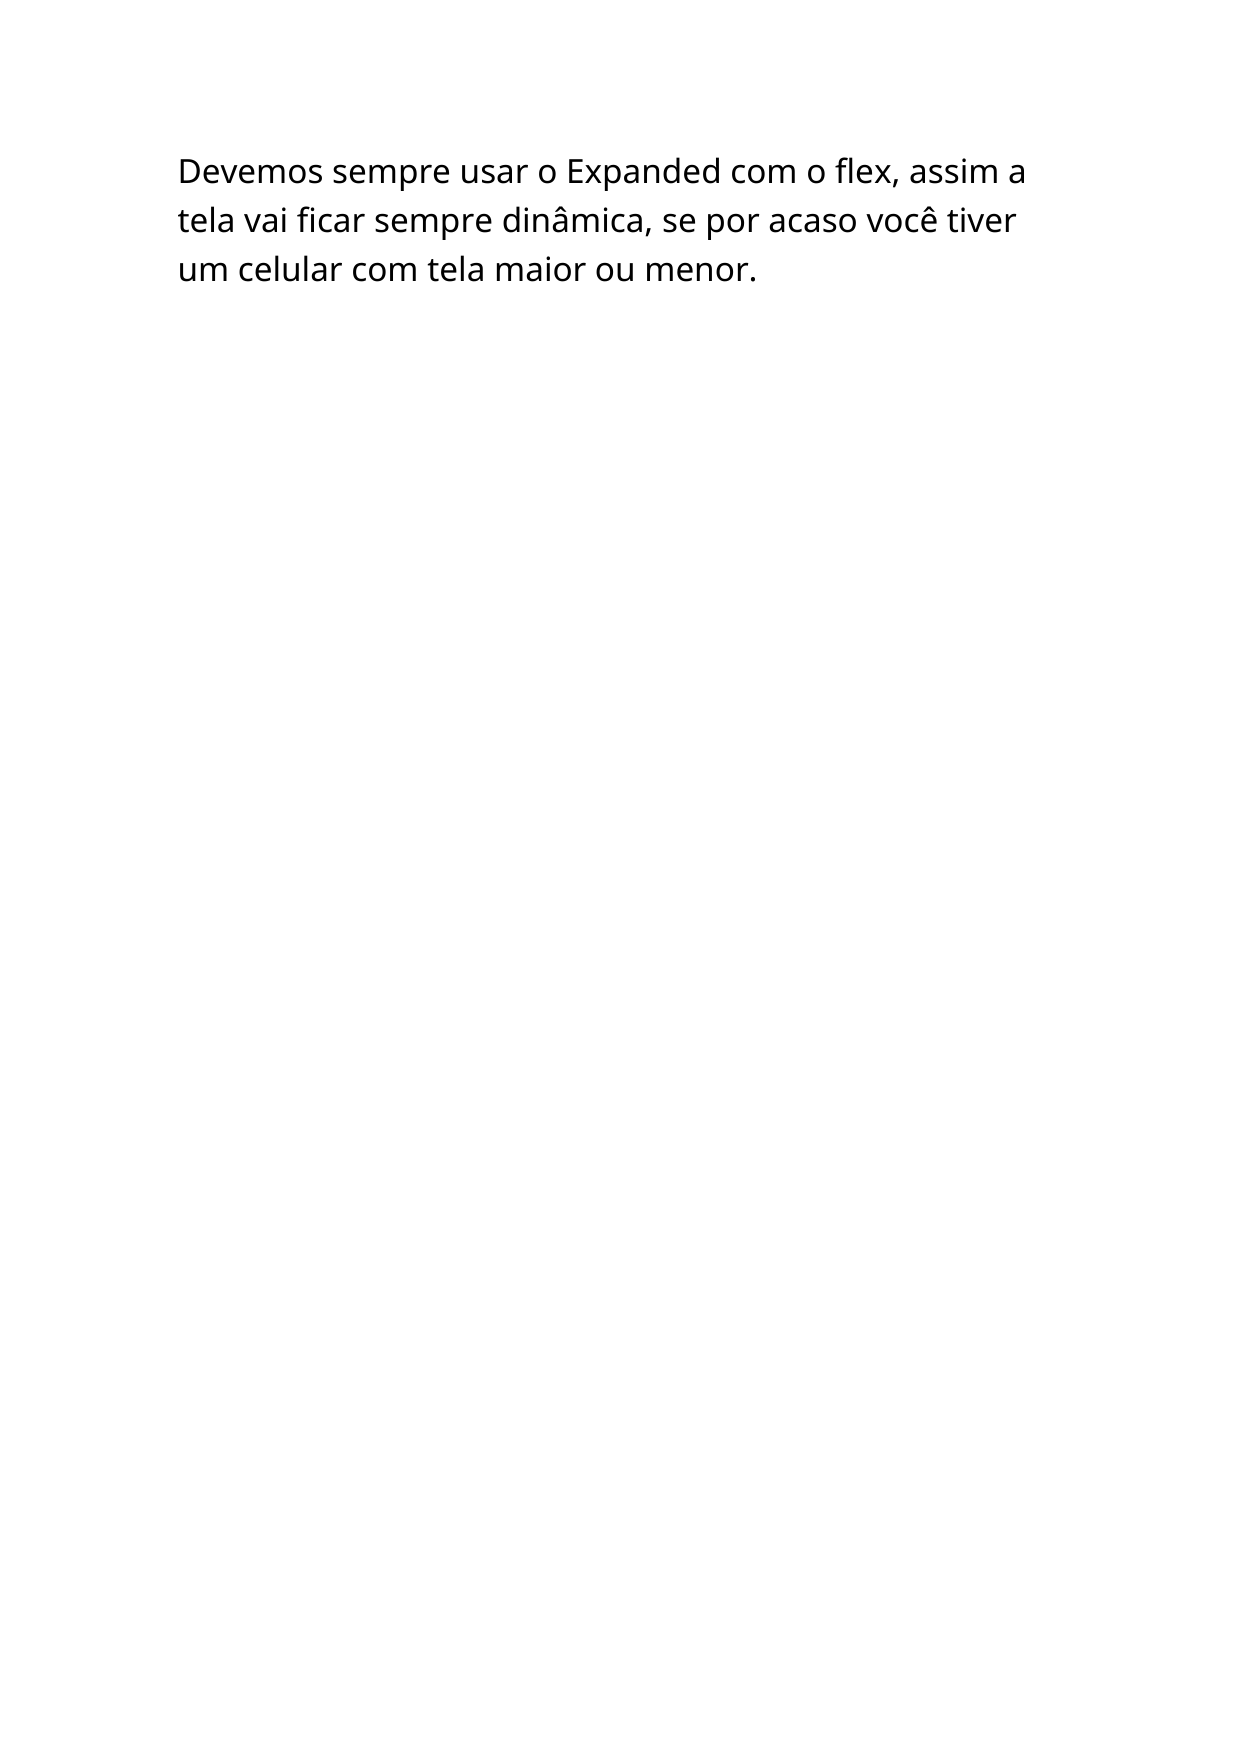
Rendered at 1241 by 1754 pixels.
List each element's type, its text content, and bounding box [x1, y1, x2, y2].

text Devemos sempre usar o Expanded com o flex, assim a tela vai ficar sempre dinâmica, se por acaso você tiver um celular com tela maior ou menor. [177, 148, 1063, 291]
